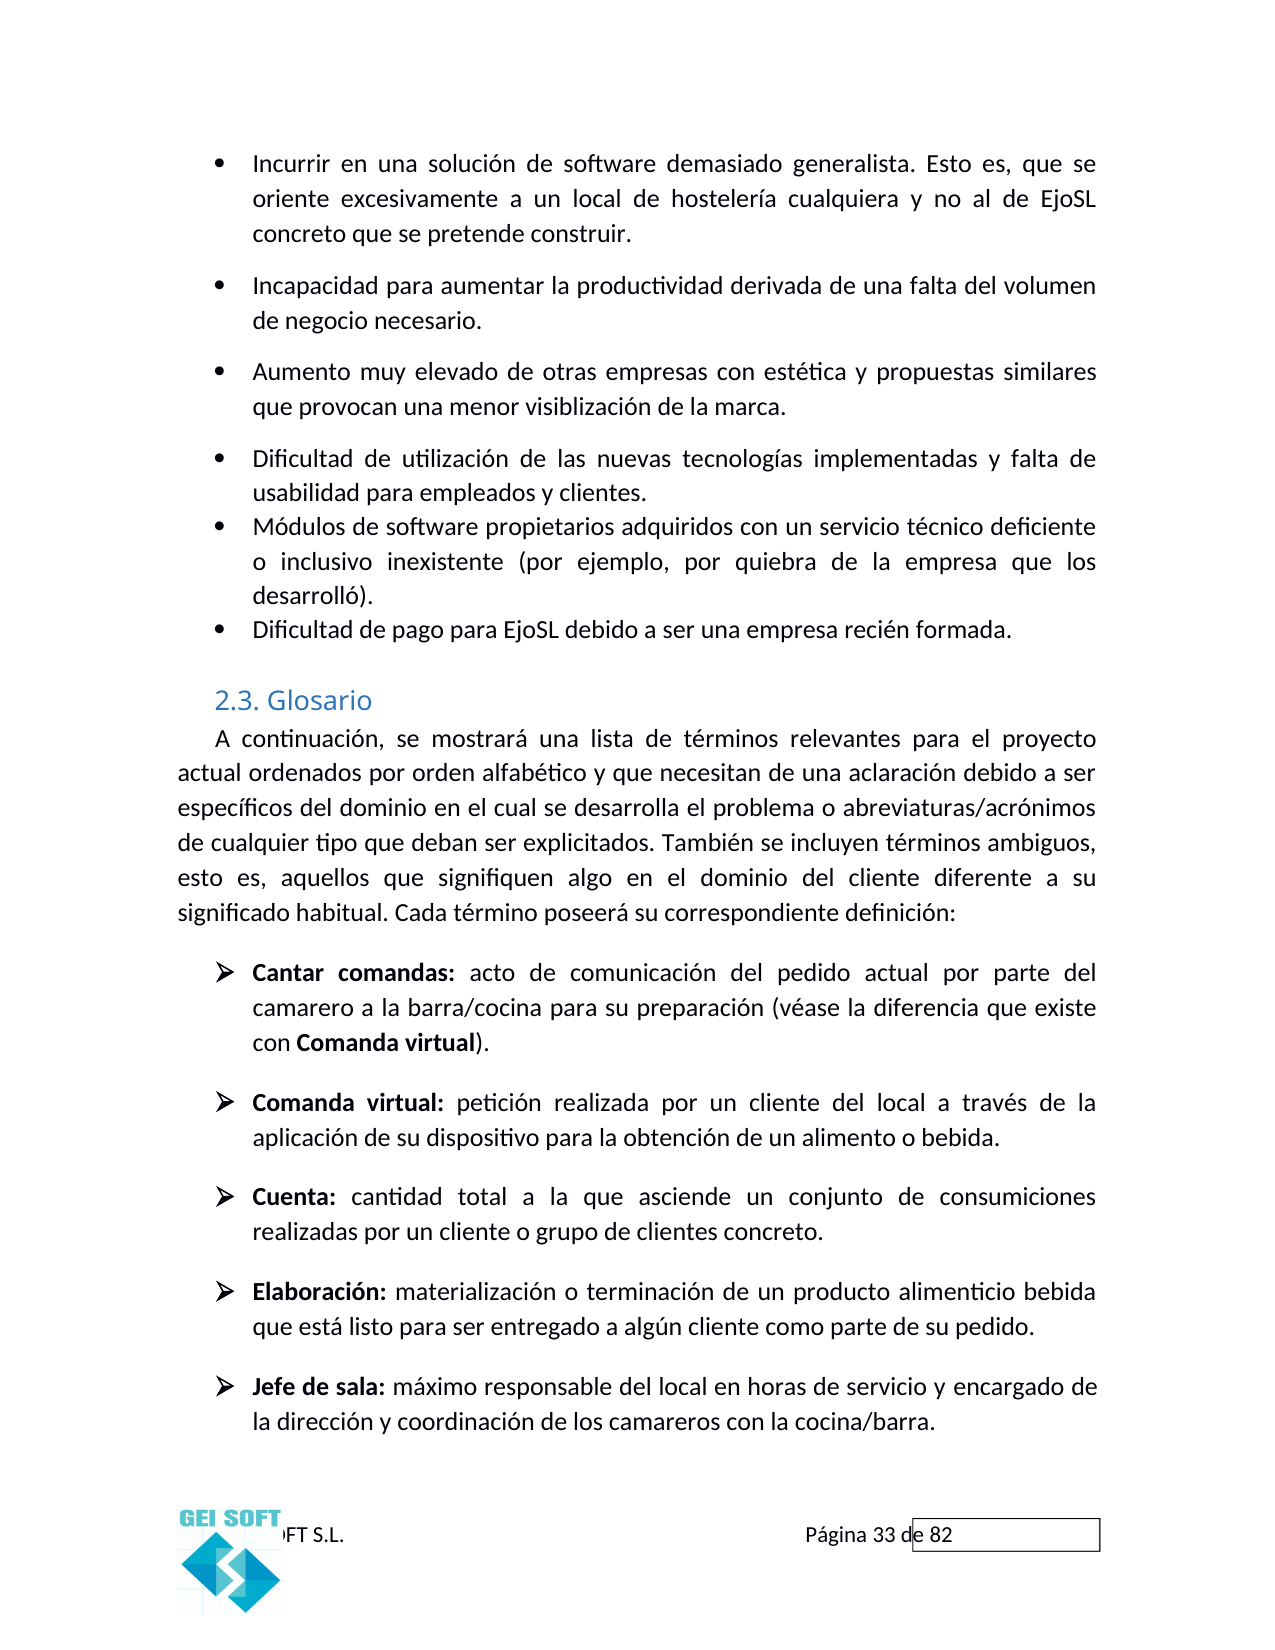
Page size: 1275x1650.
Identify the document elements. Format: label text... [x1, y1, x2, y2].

picture [912, 1518, 1102, 1553]
text A continuación, se mostrará una lista de términos relevantes para el proyecto actual ordenados por orden alfabético y que necesitan de una aclaración debido a ser específicos del dominio en el cual se desarrolla el problema o abreviaturas/acrónimos de cualquier tipo que deban ser explicitados. También se incluyen términos ambiguos, esto es, aquellos que signifiquen algo en el dominio del cliente diferente a su significado habitual. Cada término poseerá su correspondiente definición: [177, 722, 1098, 928]
list Incurrir en una solución de software demasiado generalista. Esto es, que se oriente excesivamente a un local de hostelería cualquiera y no al de EjoSL concreto que se pretende construir. [215, 148, 1098, 249]
list Módulos de software propietarios adquiridos con un servicio técnico deficiente o inclusivo inexistente (por ejemplo, por quiebra de la empresa que los desarrolló). [215, 510, 1098, 611]
list Dificultad de pago para EjoSL debido a ser una empresa recién formada. [215, 613, 1098, 645]
list Comanda virtual: petición realizada por un cliente del local a través de la aplicación de su dispositivo para la obtención de un alimento o bebida. [215, 1086, 1098, 1152]
list Incapacidad para aumentar la productividad derivada de una falta del volumen de negocio necesario. [215, 269, 1098, 336]
list Dificultad de utilización de las nuevas tecnologías implementadas y falta de usabilidad para empleados y clientes. [215, 442, 1098, 508]
list Elaboración: materialización o terminación de un producto alimenticio bebida que está listo para ser entregado a algún cliente como parte de su pedido. [215, 1275, 1098, 1342]
list Cuenta: cantidad total a la que asciende un conjunto de consumiciones realizadas por un cliente o grupo de clientes concreto. [215, 1181, 1098, 1247]
list Aumento muy elevado de otras empresas con estética y propuestas similares que provocan una menor visiblización de la marca. [215, 355, 1098, 422]
subtitle 2.3. Glosario [177, 682, 1098, 719]
picture [177, 1507, 284, 1615]
list Jefe de sala: máximo responsable del local en horas de servicio y encargado de la dirección y coordinación de los camareros con la cocina/barra. [215, 1370, 1098, 1437]
list Cantar comandas: acto de comunicación del pedido actual por parte del camarero a la barra/cocina para su preparación (véase la diferencia que existe con Comanda virtual). [215, 956, 1098, 1058]
